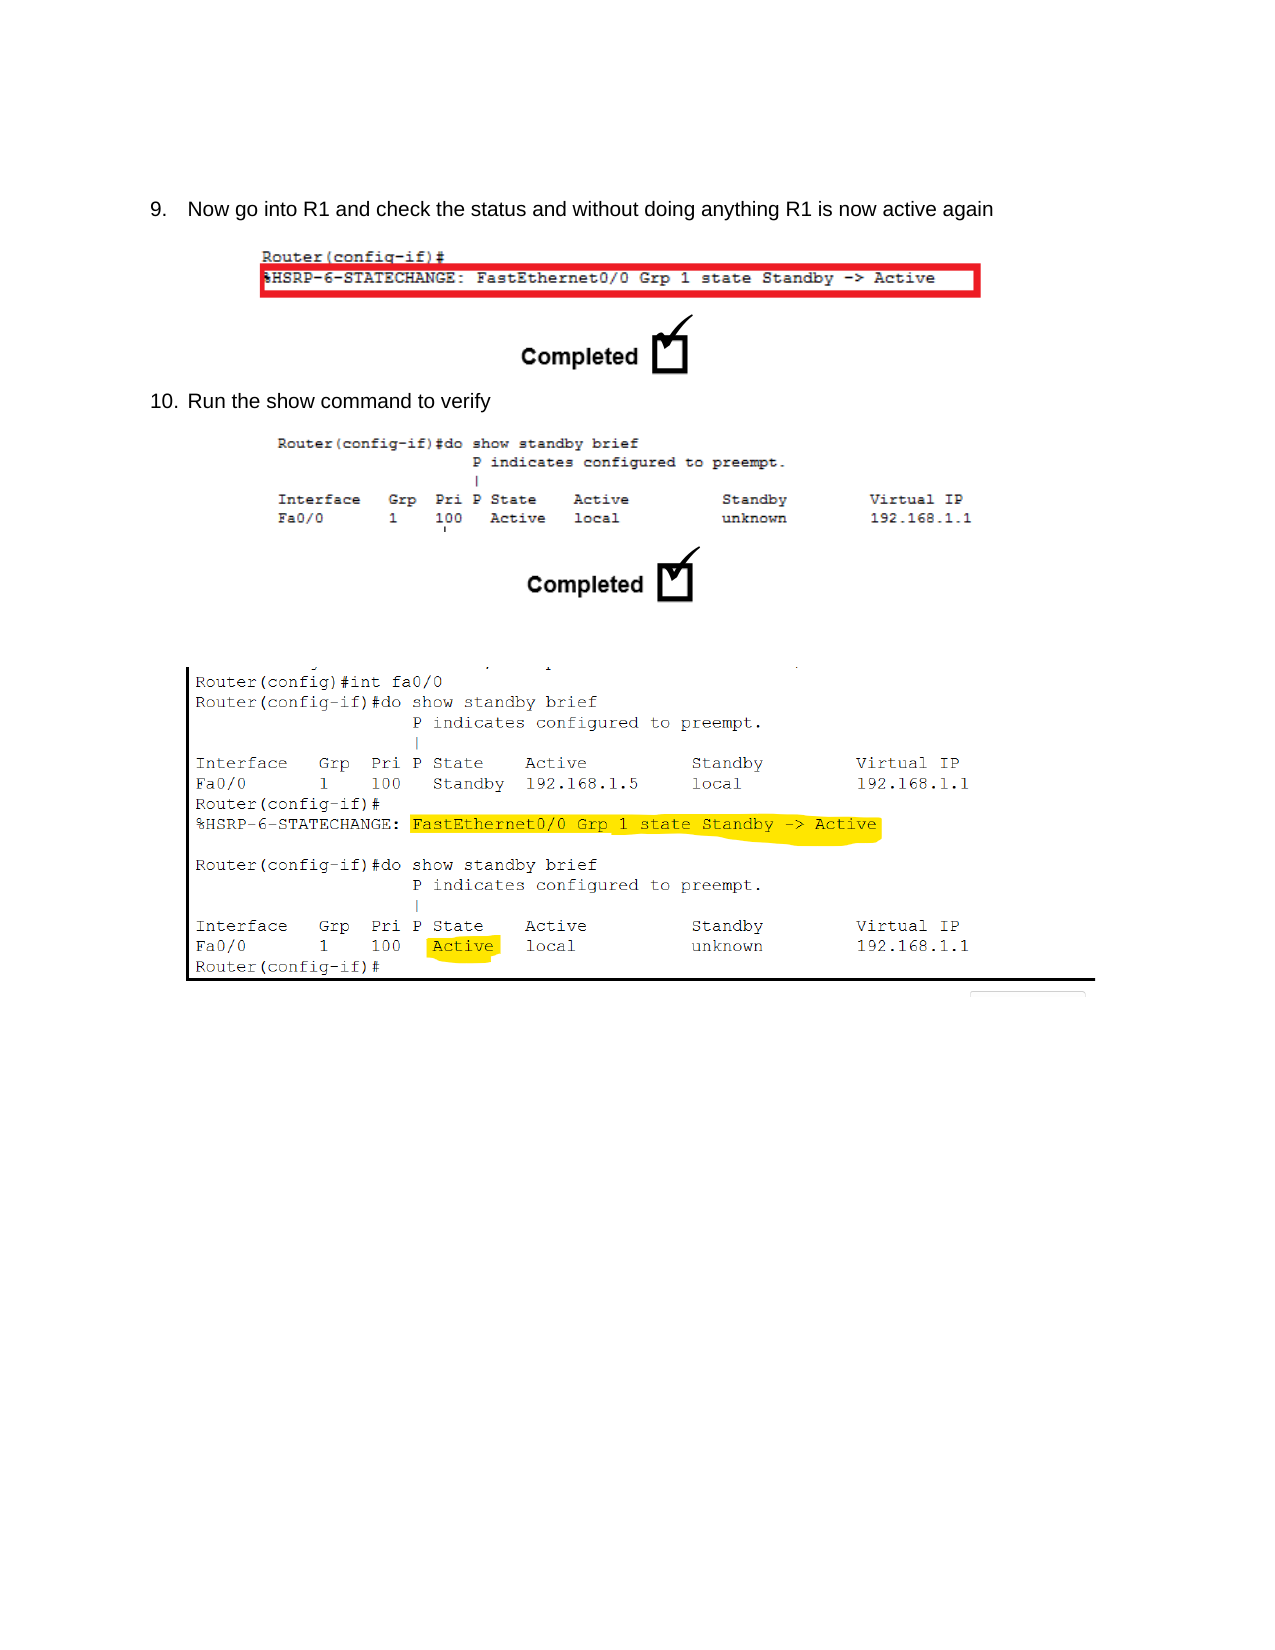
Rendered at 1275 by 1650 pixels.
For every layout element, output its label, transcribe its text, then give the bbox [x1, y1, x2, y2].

list Run the show command to verify [150, 389, 1125, 413]
picture [179, 667, 1096, 997]
picture [259, 244, 1016, 301]
list Now go into R1 and check the status and without doing anything R1 is now active again [150, 197, 1125, 221]
picture [522, 548, 704, 618]
picture [516, 320, 699, 389]
picture [276, 436, 1000, 532]
